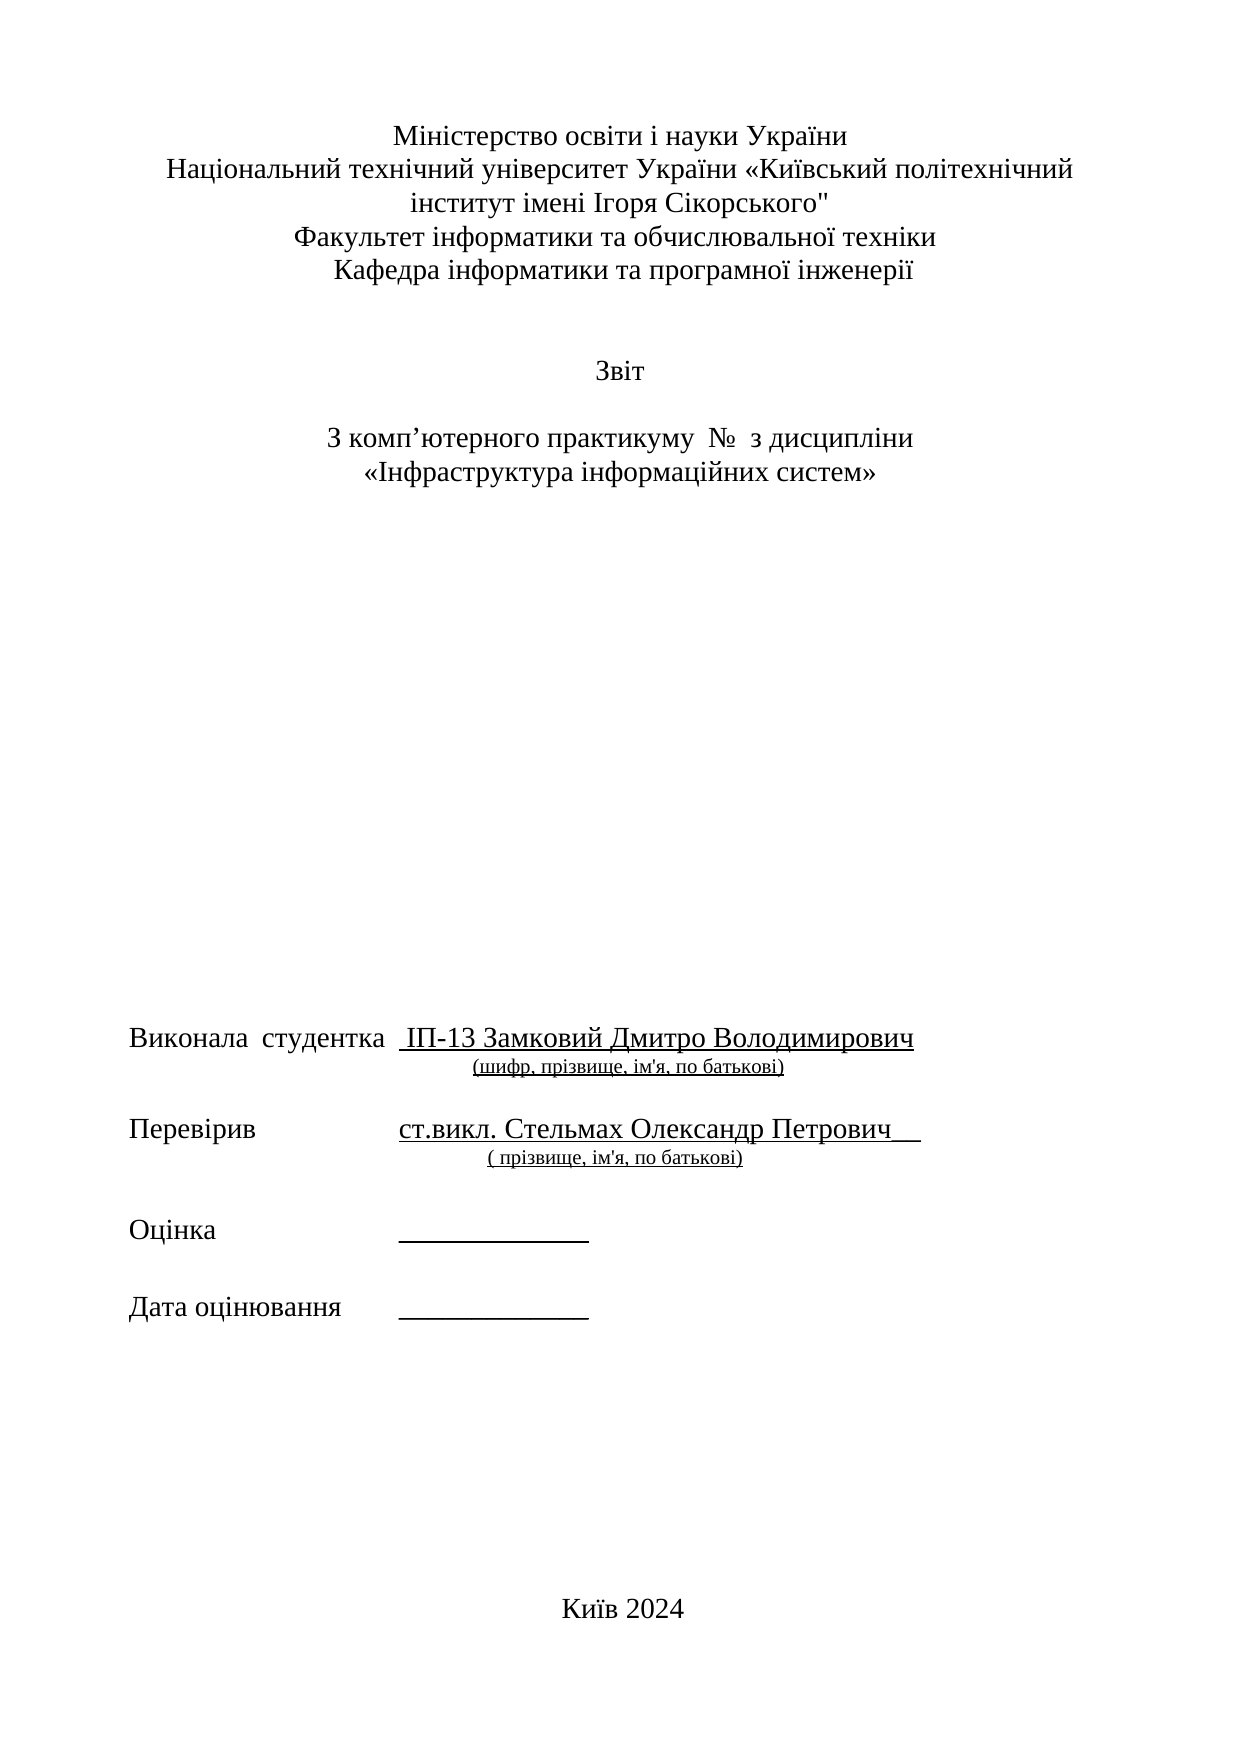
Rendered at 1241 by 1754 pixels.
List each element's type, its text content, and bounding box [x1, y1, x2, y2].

text Перевірив ст.викл. Стельмах Олександр Петрович__ [129, 1112, 1122, 1145]
text Міністерство освіти і науки України [123, 118, 1116, 152]
text Факультет інформатики та обчислювальної техніки [251, 219, 979, 252]
text Виконала студентка ІП-13 Замковий Дмитро Володимирович [129, 1020, 1122, 1053]
text (шифр, прізвище, ім'я, по батькові) [472, 1053, 1122, 1078]
text ( прізвище, ім'я, по батькові) [487, 1145, 1122, 1169]
text Дата оцінювання _____________ [129, 1289, 1122, 1322]
text Національний технічний університет України «Київський політехнічний інститут імені Ігоря Сікорського" [123, 152, 1115, 219]
text Київ 2024 [123, 1591, 1122, 1625]
text Звіт [123, 353, 1116, 387]
text Оцінка _____________ [129, 1212, 1122, 1246]
text «Інфраструктура інформаційних систем» [123, 454, 1116, 488]
text Кафедра інформатики та програмної інженерії [294, 252, 945, 286]
text З комп’ютерного практикуму № з дисципліни [123, 420, 1116, 454]
